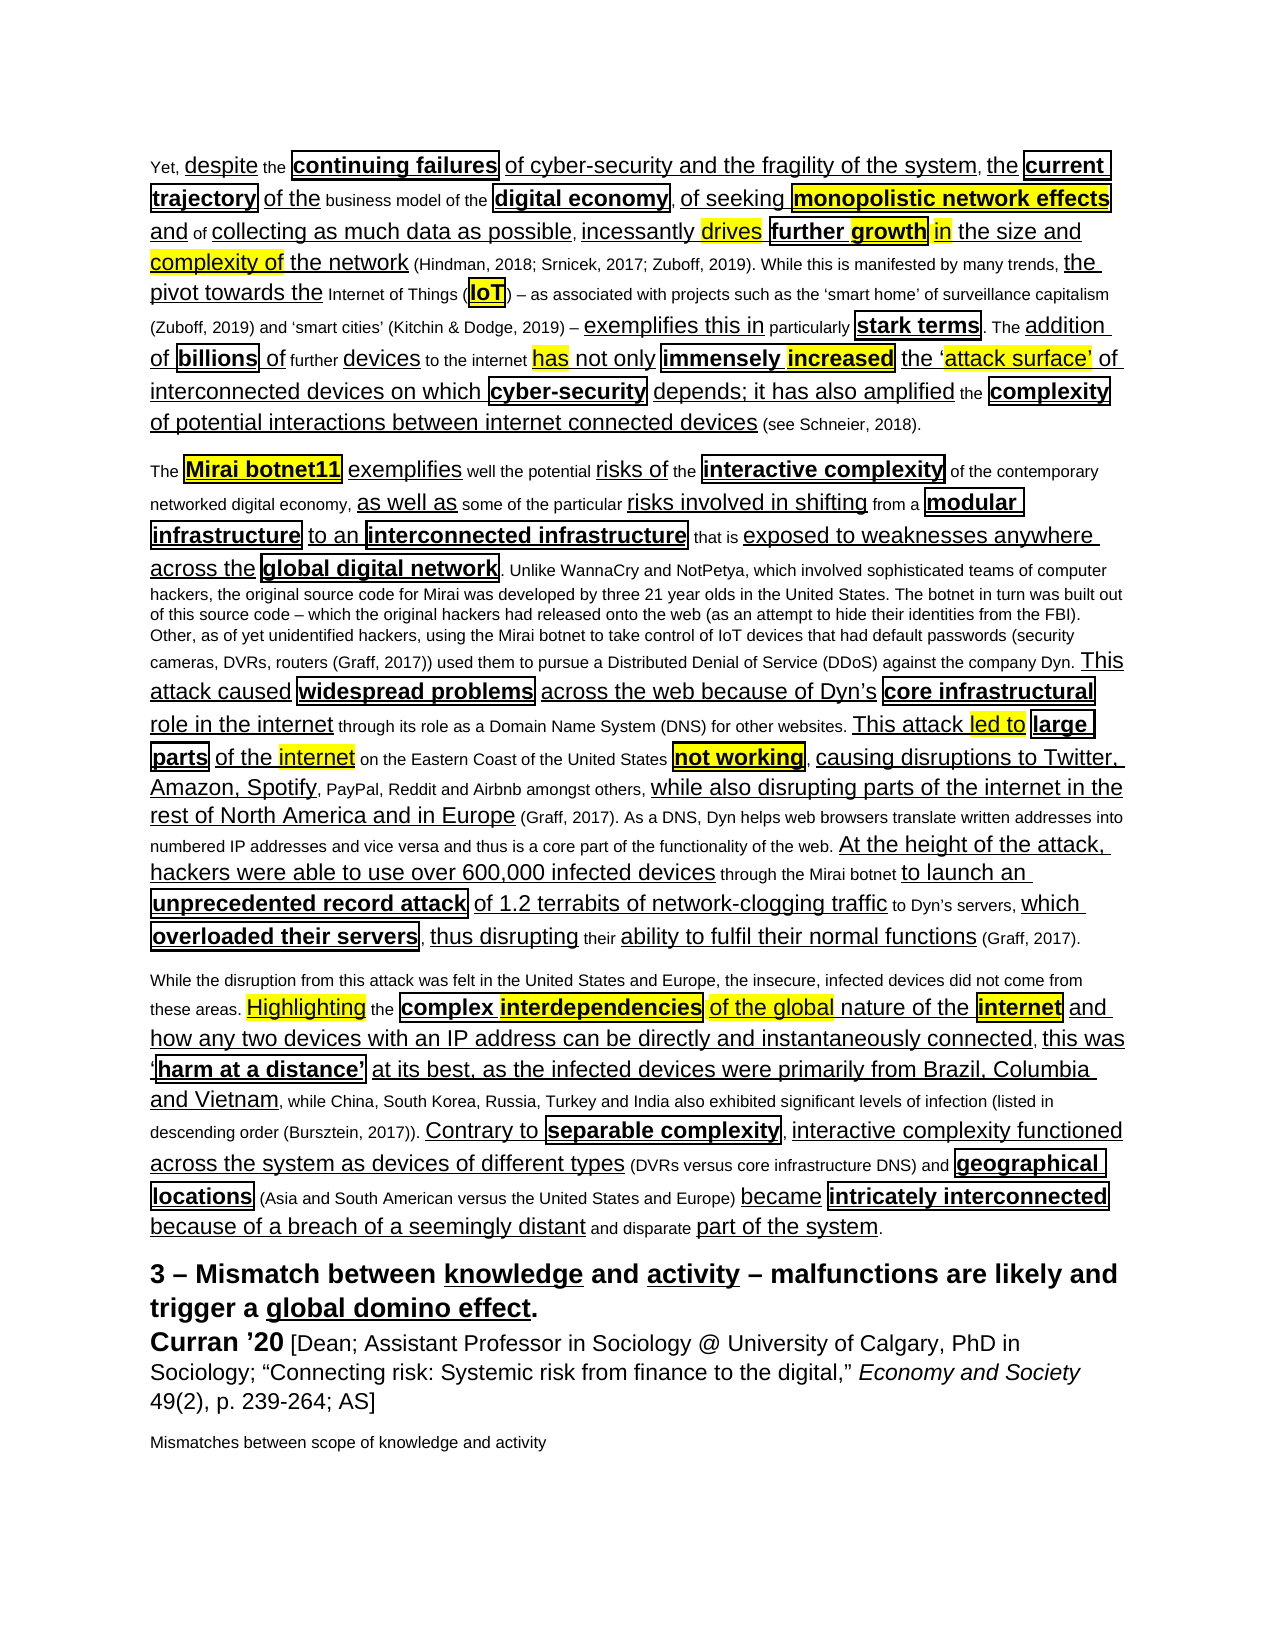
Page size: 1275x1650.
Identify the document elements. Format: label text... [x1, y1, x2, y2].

text Mismatches between scope of knowledge and activity [150, 1433, 1125, 1452]
text While the disruption from this attack was felt in the United States and Europe, the insecure, infected devices did not come from these areas. Highlighting the complex interdependencies of the global nature of the internet and how any two devices with an IP address can be directly and instantaneously connected, this was ‘harm at a distance’ at its best, as the infected devices were primarily from Brazil, Columbia and Vietnam, while China, South Korea, Russia, Turkey and India also exhibited significant levels of infection (listed in descending order (Bursztein, 2017)). Contrary to separable complexity, interactive complexity functioned across the system as devices of different types (DVRs versus core infrastructure DNS) and geographical locations (Asia and South American versus the United States and Europe) became intricately interconnected because of a breach of a seemingly distant and disparate part of the system. [150, 971, 1125, 1240]
text Curran ’20 [Dean; Assistant Professor in Sociology @ University of Calgary, PhD in Sociology; “Connecting risk: Systemic risk from finance to the digital,” Economy and Society 49(2), p. 239-264; AS] [150, 1326, 1125, 1414]
text Yet, despite the continuing failures of cyber-security and the fragility of the system, the current trajectory of the business model of the digital economy, of seeking monopolistic network effects and of collecting as much data as possible, incessantly drives further growth in the size and complexity of the network (Hindman, 2018; Srnicek, 2017; Zuboff, 2019). While this is manifested by many trends, the pivot towards the Internet of Things (IoT) – as associated with projects such as the ‘smart home’ of surveillance capitalism (Zuboff, 2019) and ‘smart cities’ (Kitchin & Dodge, 2019) – exemplifies this in particularly stark terms. The addition of billions of further devices to the internet has not only immensely increased the ‘attack surface’ of interconnected devices on which cyber-security depends; it has also amplified the complexity of potential interactions between internet connected devices (see Schneier, 2018). [150, 150, 1125, 435]
subtitle 3 – Mismatch between knowledge and activity – malfunctions are likely and trigger a global domino effect. [150, 1258, 1125, 1323]
text The Mirai botnet11 exemplifies well the potential risks of the interactive complexity of the contemporary networked digital economy, as well as some of the particular risks involved in shifting from a modular infrastructure to an interconnected infrastructure that is exposed to weaknesses anywhere across the global digital network. Unlike WannaCry and NotPetya, which involved sophisticated teams of computer hackers, the original source code for Mirai was developed by three 21 year olds in the United States. The botnet in turn was built out of this source code – which the original hackers had released onto the web (as an attempt to hide their identities from the FBI). Other, as of yet unidentified hackers, using the Mirai botnet to take control of IoT devices that had default passwords (security cameras, DVRs, routers (Graff, 2017)) used them to pursue a Distributed Denial of Service (DDoS) against the company Dyn. This attack caused widespread problems across the web because of Dyn’s core infrastructural role in the internet through its role as a Domain Name System (DNS) for other websites. This attack led to large parts of the internet on the Eastern Coast of the United States not working, causing disruptions to Twitter, Amazon, Spotify, PayPal, Reddit and Airbnb amongst others, while also disrupting parts of the internet in the rest of North America and in Europe (Graff, 2017). As a DNS, Dyn helps web browsers translate written addresses into numbered IP addresses and vice versa and thus is a core part of the functionality of the web. At the height of the attack, hackers were able to use over 600,000 infected devices through the Mirai botnet to launch an unprecedented record attack of 1.2 terrabits of network-clogging traffic to Dyn’s servers, which overloaded their servers, thus disrupting their ability to fulfil their normal functions (Graff, 2017). [150, 454, 1125, 952]
